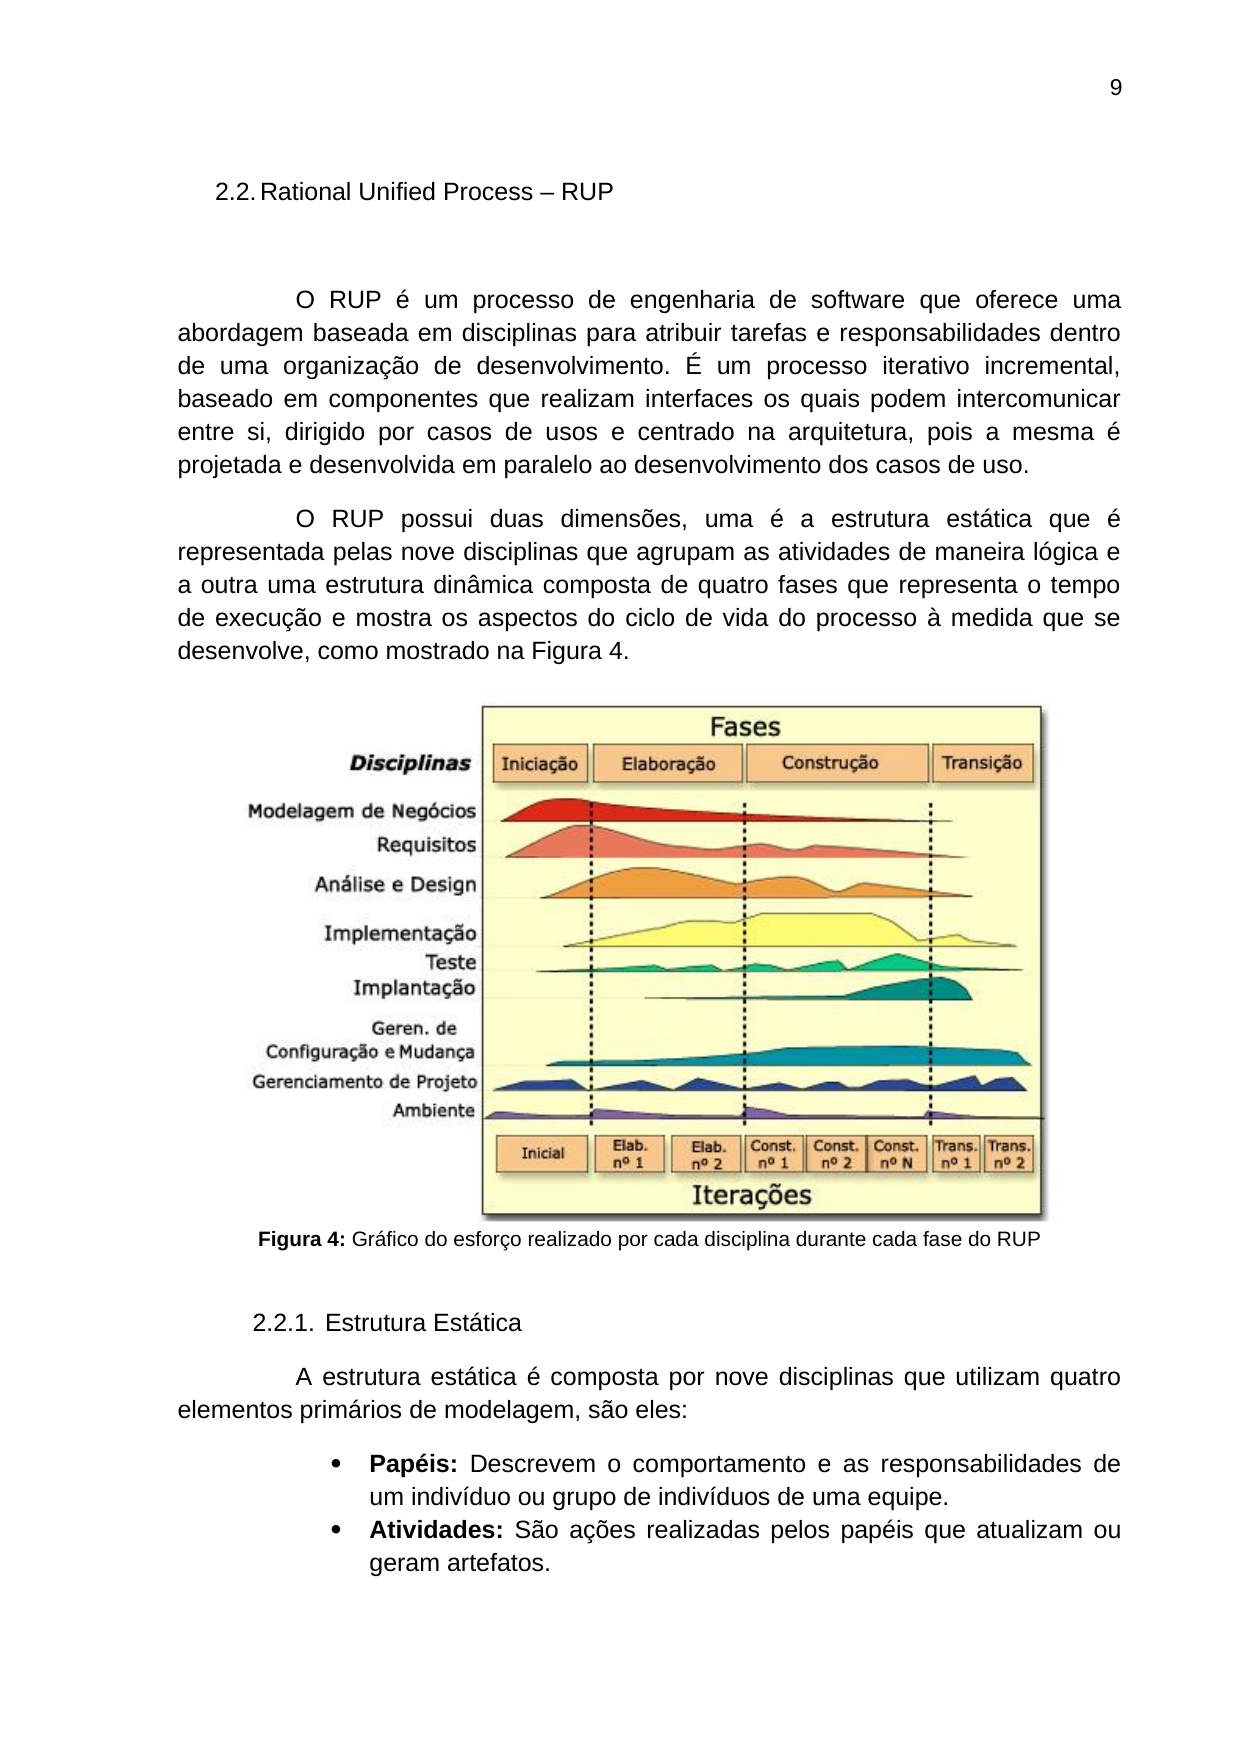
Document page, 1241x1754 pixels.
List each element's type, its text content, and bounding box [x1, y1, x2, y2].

list Atividades: São ações realizadas pelos papéis que atualizam ou geram artefatos. [332, 1515, 1122, 1577]
list Rational Unified Process – RUP [215, 177, 1122, 206]
list Estrutura Estática [252, 1308, 1122, 1337]
picture [232, 689, 1067, 1223]
text Figura 4: Gráfico do esforço realizado por cada disciplina durante cada fase do RUP [177, 1226, 1122, 1250]
text A estrutura estática é composta por nove disciplinas que utilizam quatro elementos primários de modelagem, são eles: [177, 1362, 1122, 1423]
text O RUP possui duas dimensões, uma é a estrutura estática que é representada pelas nove disciplinas que agrupam as atividades de maneira lógica e a outra uma estrutura dinâmica composta de quatro fases que representa o tempo de execução e mostra os aspectos do ciclo de vida do processo à medida que se desenvolve, como mostrado na Figura 4. [177, 504, 1122, 665]
text O RUP é um processo de engenharia de software que oferece uma abordagem baseada em disciplinas para atribuir tarefas e responsabilidades dentro de uma organização de desenvolvimento. É um processo iterativo incremental, baseado em componentes que realizam interfaces os quais podem intercomunicar entre si, dirigido por casos de usos e centrado na arquitetura, pois a mesma é projetada e desenvolvida em paralelo ao desenvolvimento dos casos de uso. [177, 285, 1122, 479]
list Papéis: Descrevem o comportamento e as responsabilidades de um indivíduo ou grupo de indivíduos de uma equipe. [332, 1448, 1122, 1510]
